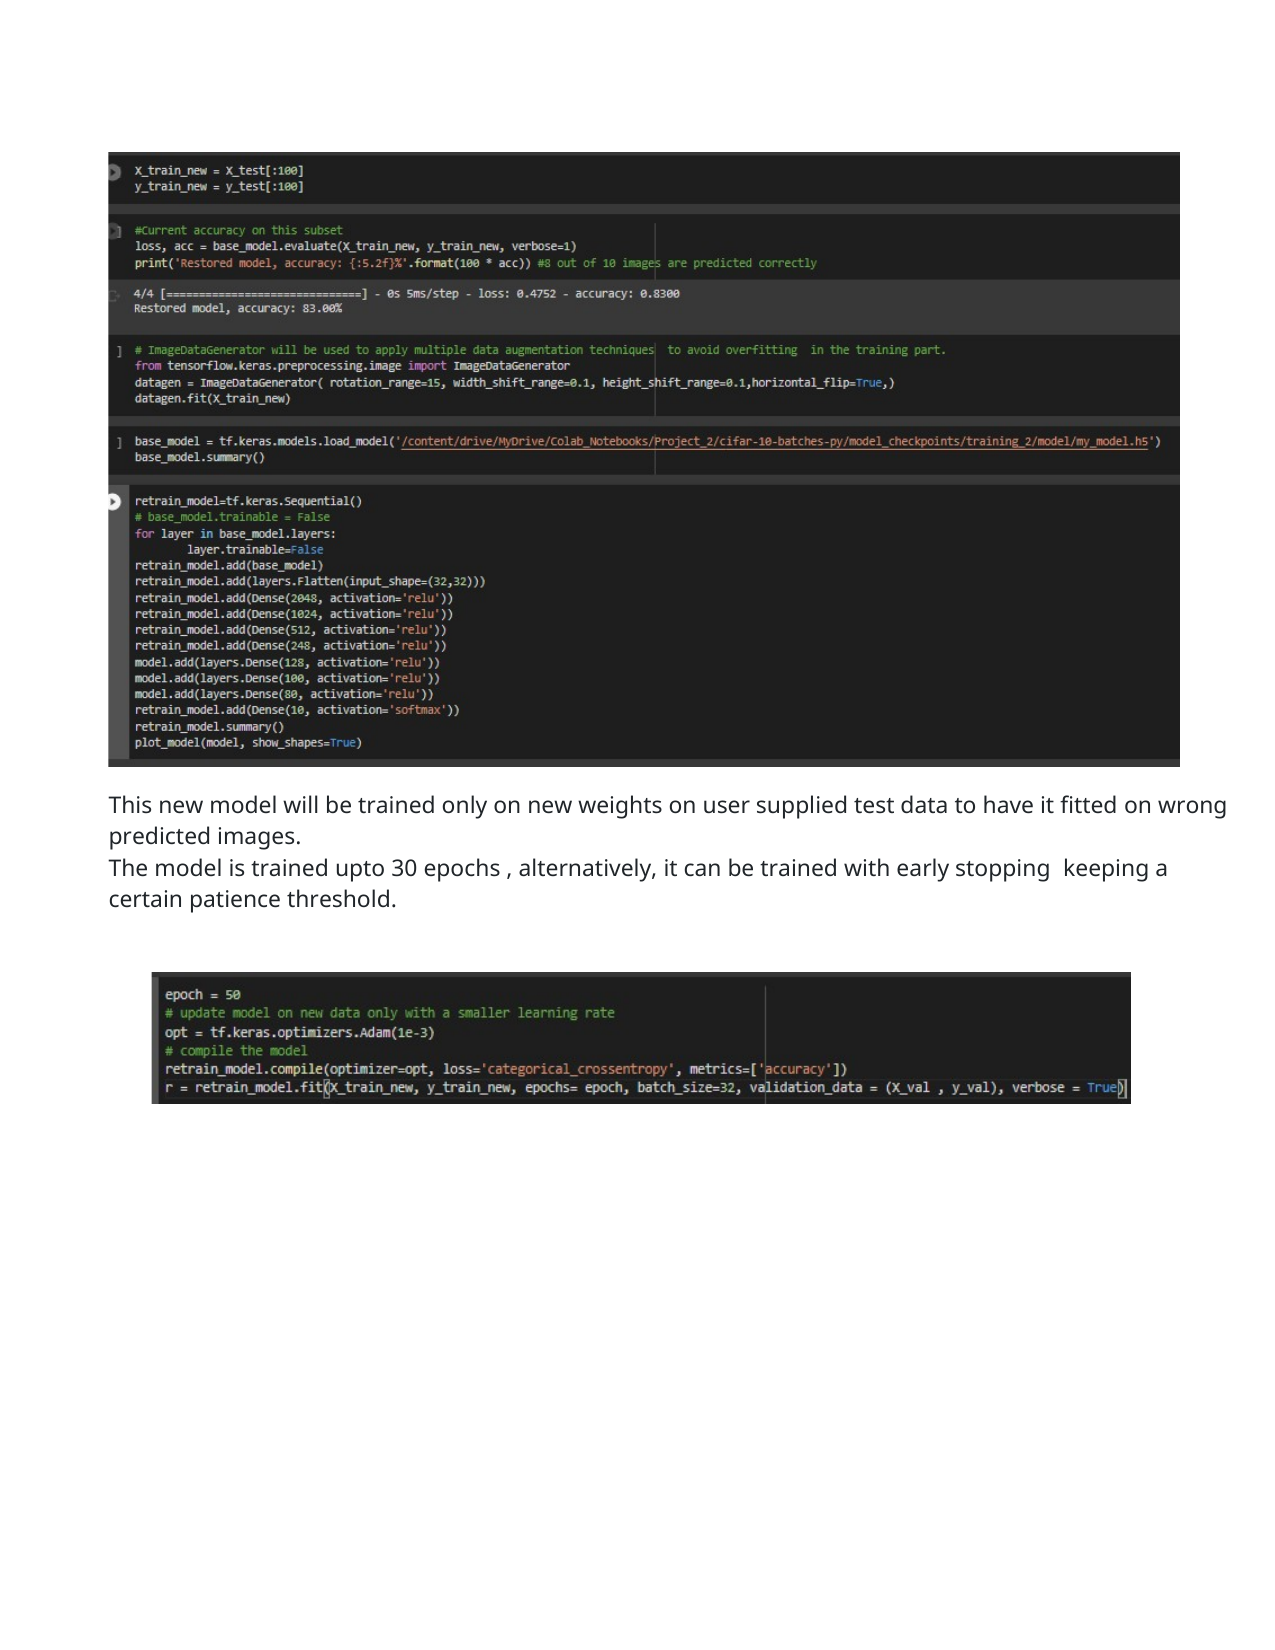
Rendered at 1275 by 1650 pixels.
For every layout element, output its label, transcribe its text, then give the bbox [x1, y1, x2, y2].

text This new model will be trained only on new weights on user supplied test data to have it fitted on wrong predicted images. [108, 789, 1231, 852]
picture [108, 152, 1180, 767]
text The model is trained upto 30 epochs , alternatively, it can be trained with early stopping keeping a certain patience threshold. [108, 852, 1231, 914]
picture [151, 972, 1131, 1104]
